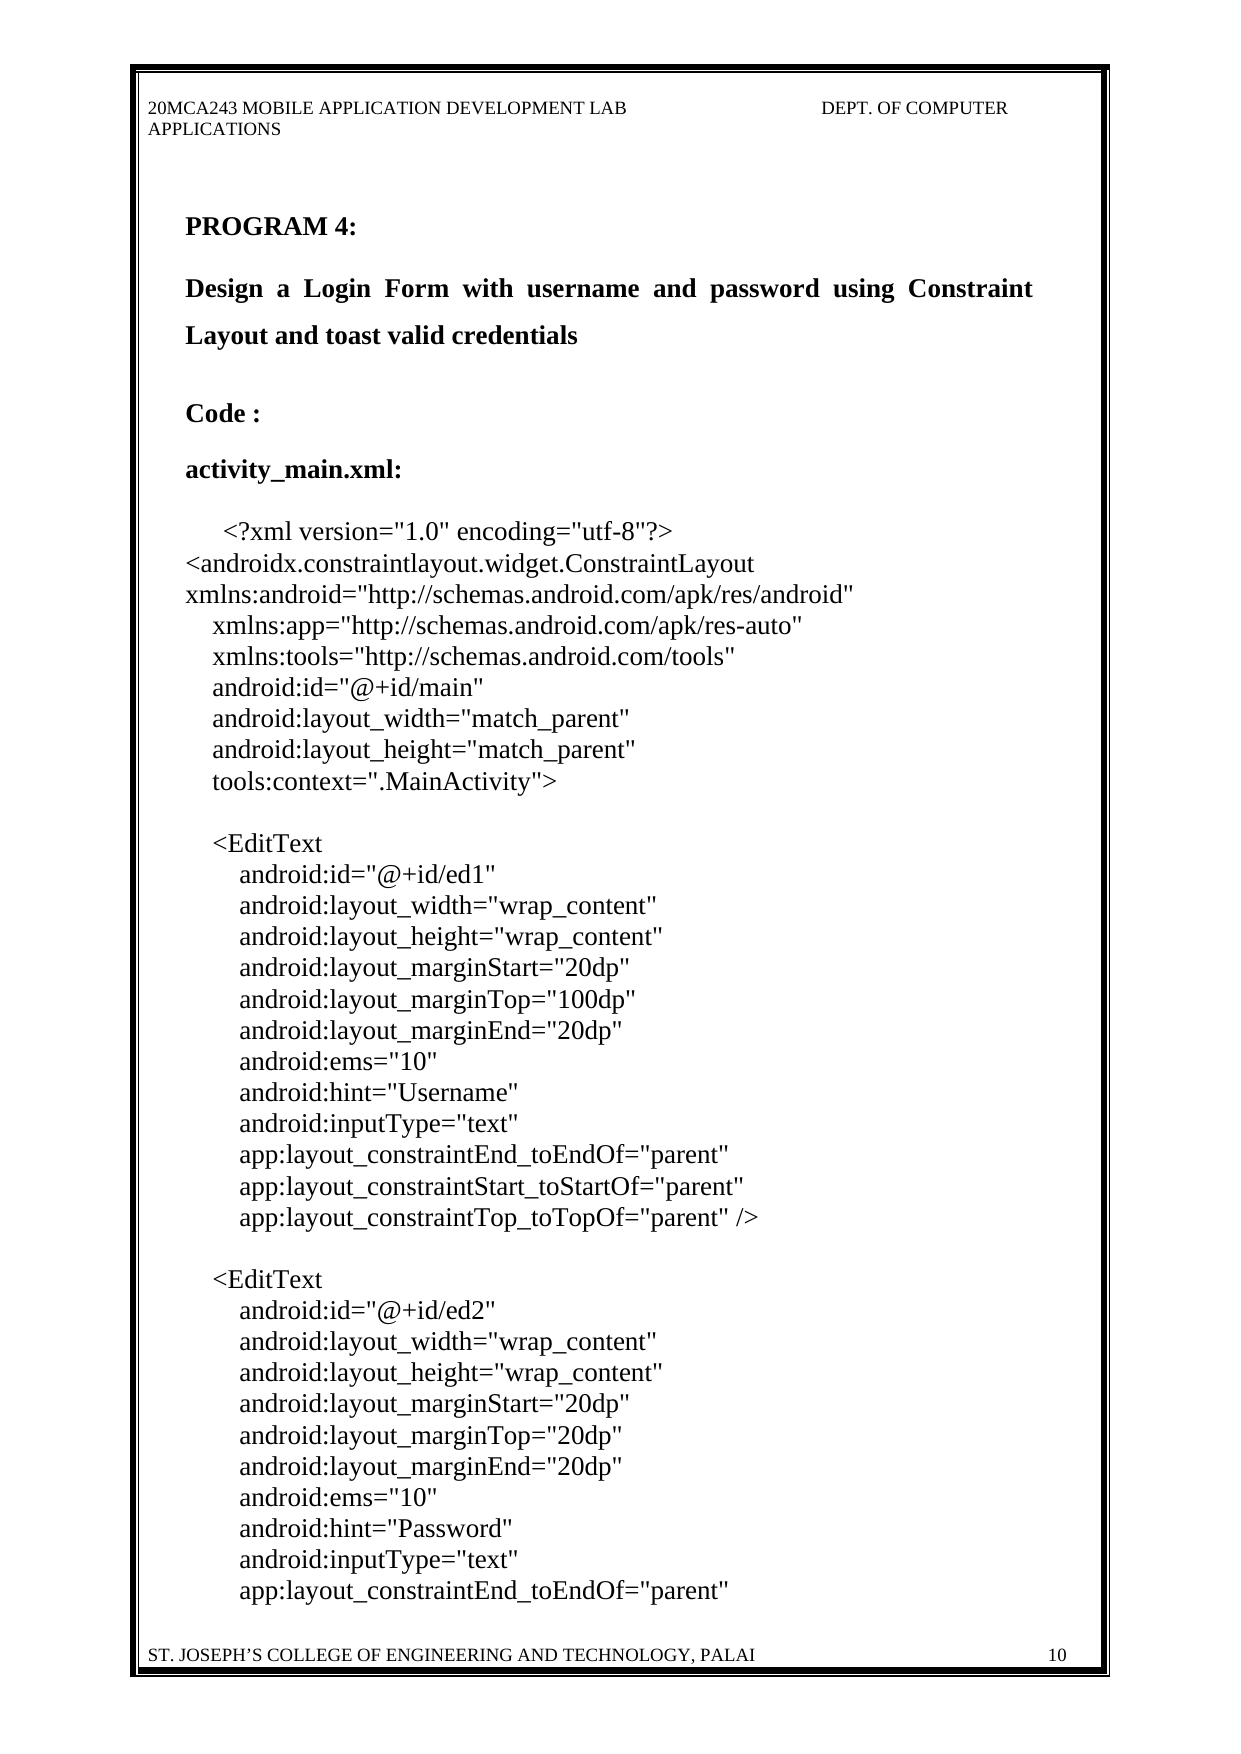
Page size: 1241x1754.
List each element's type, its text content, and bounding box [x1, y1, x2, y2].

text activity_main.xml: [148, 453, 1033, 484]
text Design a Login Form with username and password using Constraint Layout and toast valid credentials [185, 272, 1034, 350]
text Code : [185, 397, 1033, 453]
text PROGRAM 4: [148, 210, 1033, 241]
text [185, 516, 1033, 1606]
